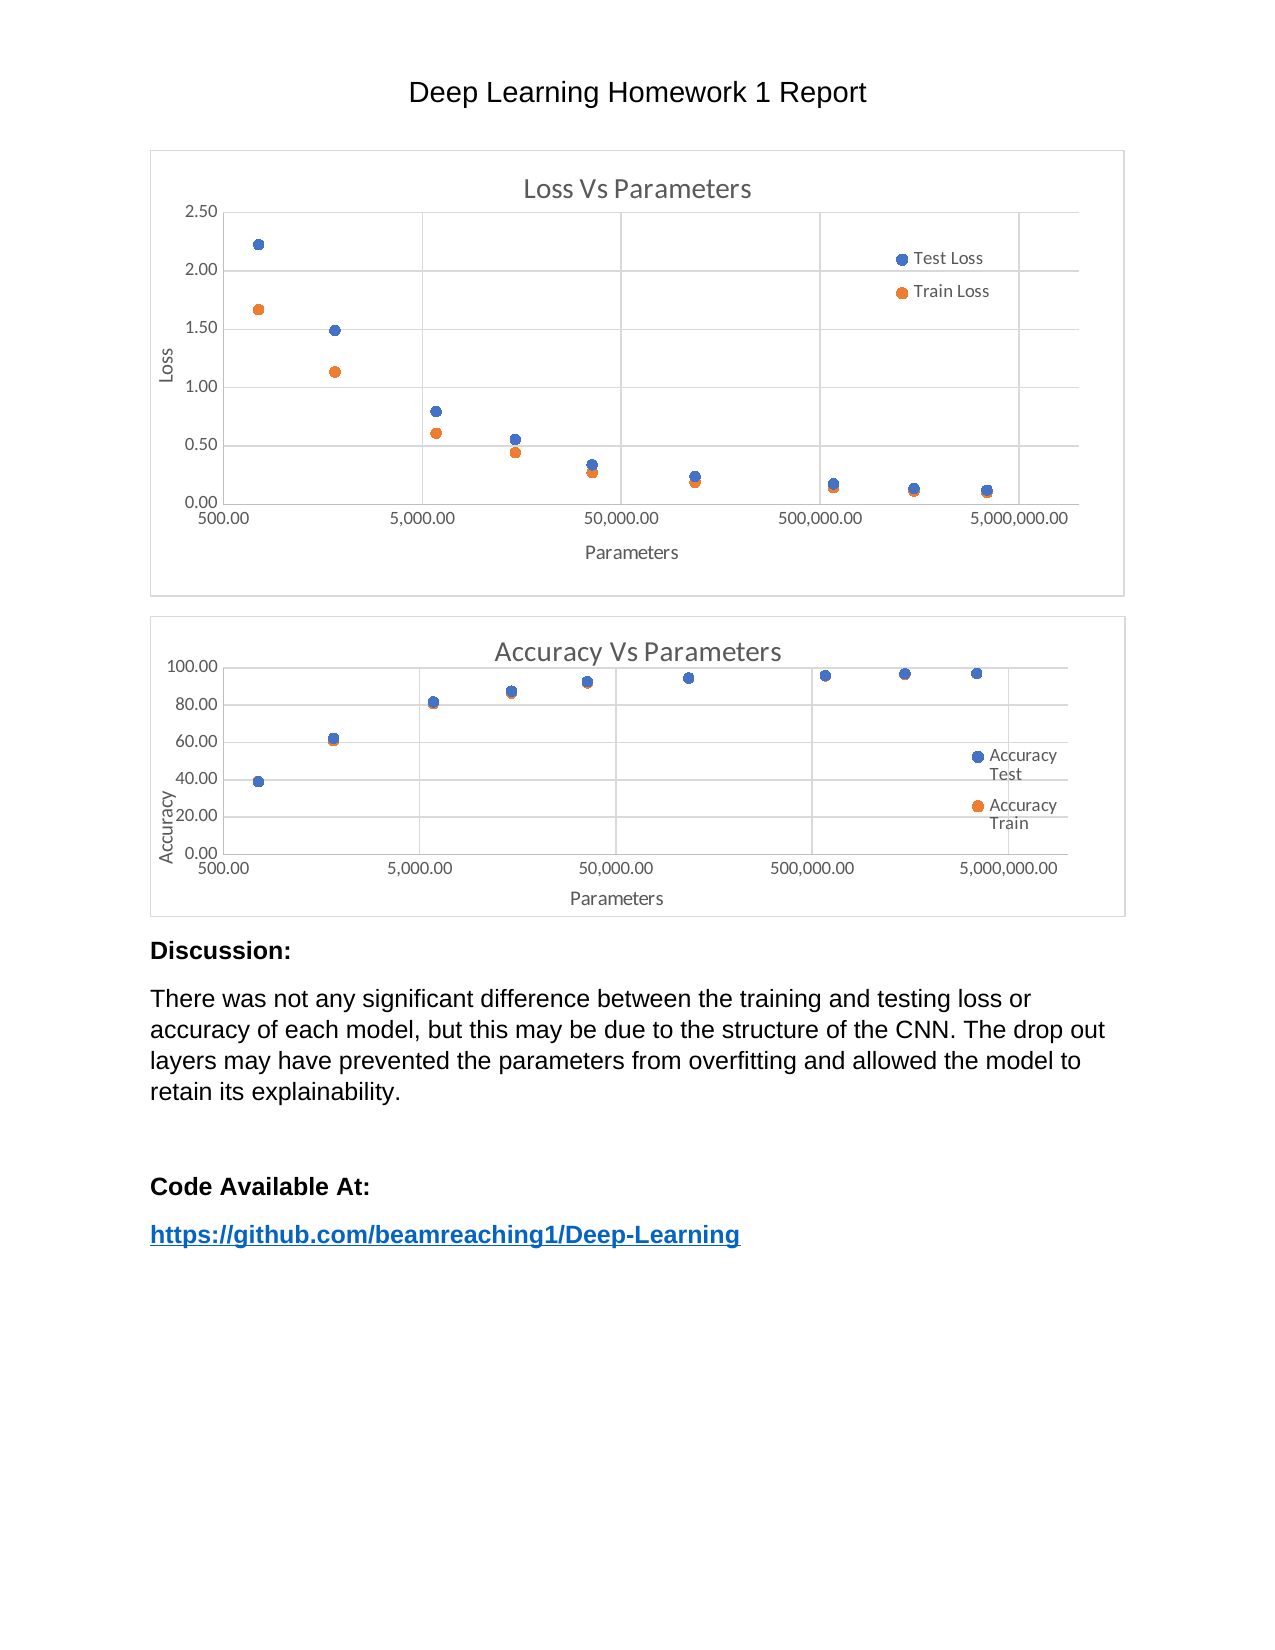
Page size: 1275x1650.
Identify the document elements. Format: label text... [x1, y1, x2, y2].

text Discussion: [150, 936, 1125, 965]
text There was not any significant difference between the training and testing loss or accuracy of each model, but this may be due to the structure of the CNN. The drop out layers may have prevented the parameters from overfitting and allowed the model to retain its explainability. [150, 984, 1125, 1106]
text Code Available At: [150, 1172, 1125, 1201]
text https://github.com/beamreaching1/Deep-Learning [150, 1220, 1125, 1249]
